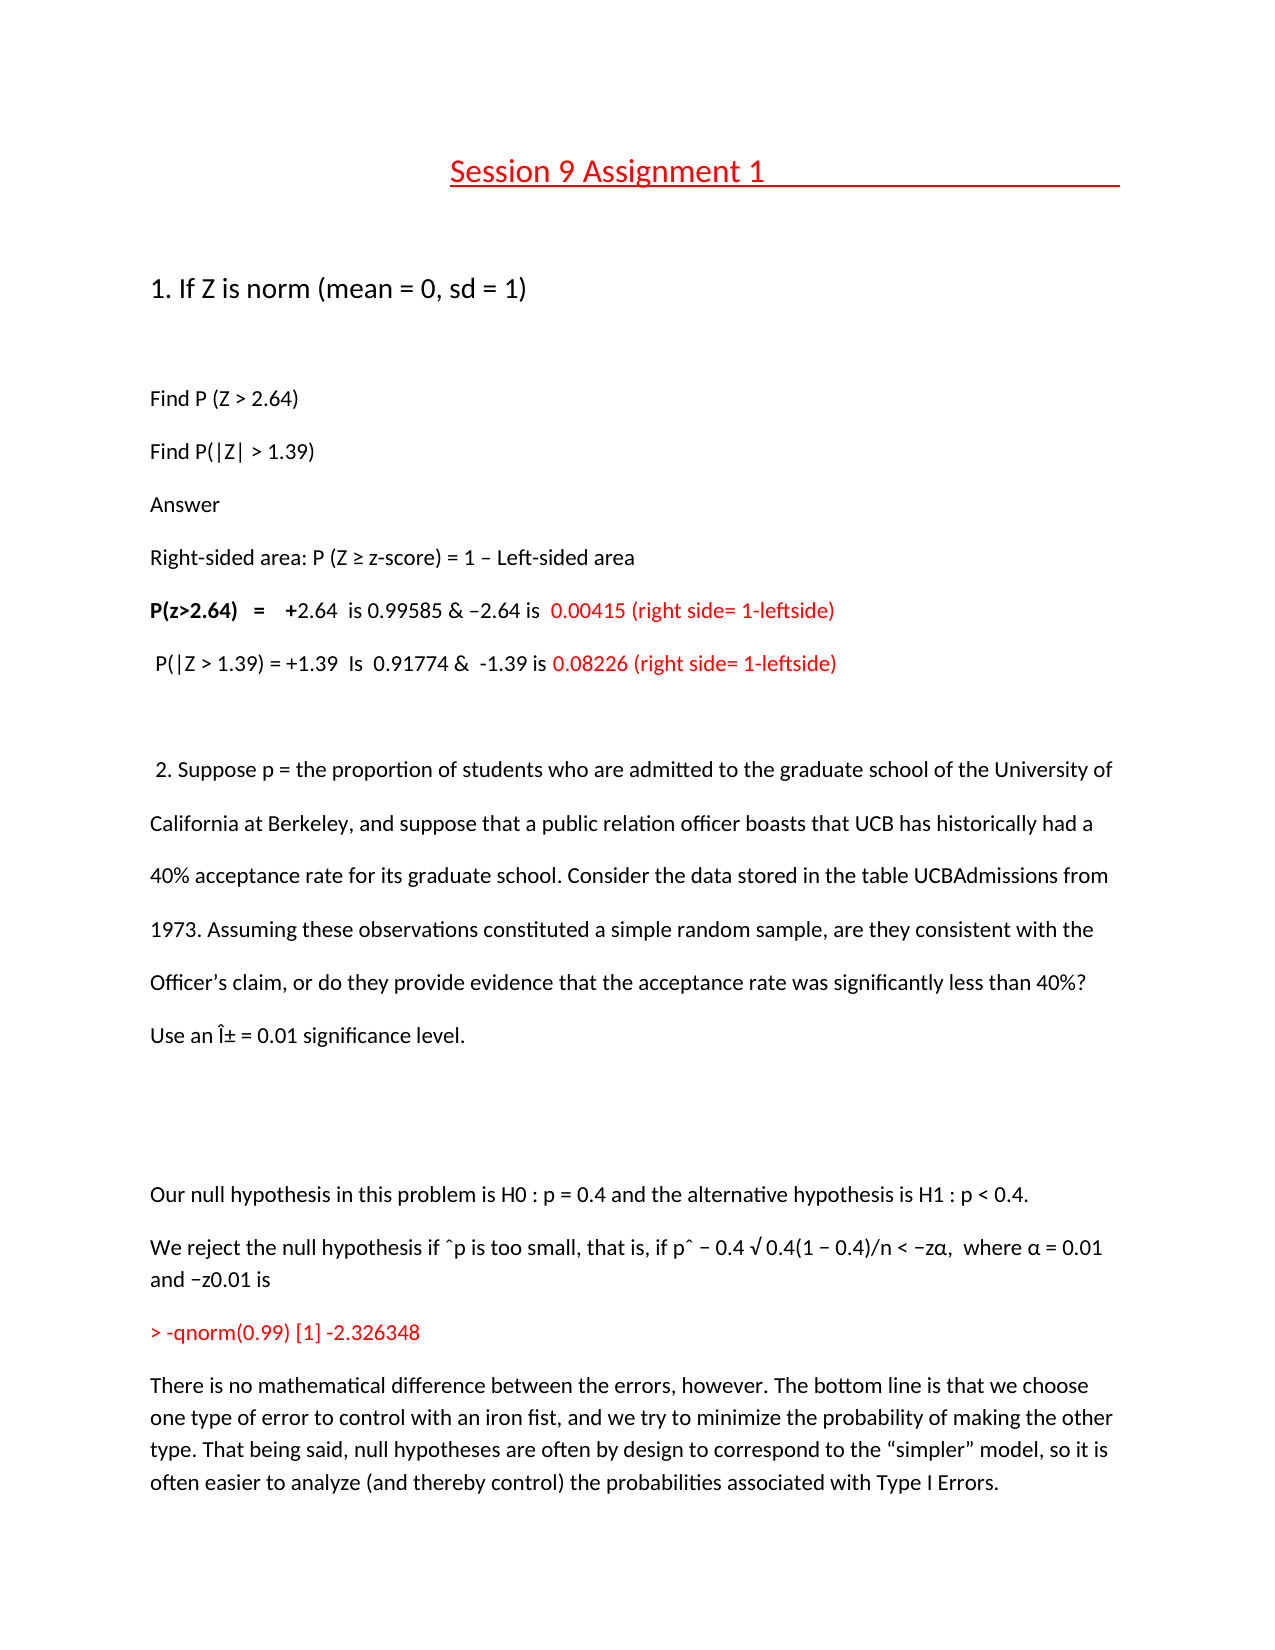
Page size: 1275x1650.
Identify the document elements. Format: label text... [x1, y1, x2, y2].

text California at Berkeley, and suppose that a public relation officer boasts that UCB has historically had a [150, 809, 1125, 837]
text 2. Suppose p = the proportion of students who are admitted to the graduate school of the University of [150, 756, 1125, 784]
text Our null hypothesis in this problem is H0 : p = 0.4 and the alternative hypothesis is H1 : p < 0.4. [150, 1180, 1125, 1208]
text 40% acceptance rate for its graduate school. Consider the data stored in the table UCBAdmissions from [150, 862, 1125, 890]
text P(z>2.64) = +2.64 is 0.99585 & –2.64 is 0.00415 (right side= 1-leftside) [150, 597, 1125, 624]
text 1. If Z is norm (mean = 0, sd = 1) [150, 270, 1125, 305]
text Use an Î± = 0.01 significance level. [150, 1021, 1125, 1049]
text There is no mathematical difference between the errors, however. The bottom line is that we choose one type of error to control with an iron fist, and we try to minimize the probability of making the other type. That being said, null hypotheses are often by design to correspond to the “simpler” model, so it is often easier to analyze (and thereby control) the probabilities associated with Type I Errors. [150, 1371, 1125, 1496]
text Officer’s claim, or do they provide evidence that the acceptance rate was significantly less than 40%? [150, 968, 1125, 996]
text 1973. Assuming these observations constituted a simple random sample, are they consistent with the [150, 915, 1125, 943]
text We reject the null hypothesis if ˆp is too small, that is, if pˆ − 0.4 √ 0.4(1 − 0.4)/n < −zα, where α = 0.01 and −z0.01 is [150, 1233, 1125, 1293]
text > -qnorm(0.99) [1] -2.326348 [150, 1318, 1125, 1346]
text Right-sided area: P (Z ≥ z-score) = 1 – Left-sided area [150, 543, 1125, 572]
text Session 9 Assignment 1 [150, 150, 1125, 191]
text Find P(|Z| > 1.39) [150, 437, 1125, 466]
text P(|Z > 1.39) = +1.39 Is 0.91774 & -1.39 is 0.08226 (right side= 1-leftside) [150, 649, 1125, 678]
text Find P (Z > 2.64) [150, 384, 1125, 412]
text Answer [150, 491, 1125, 518]
